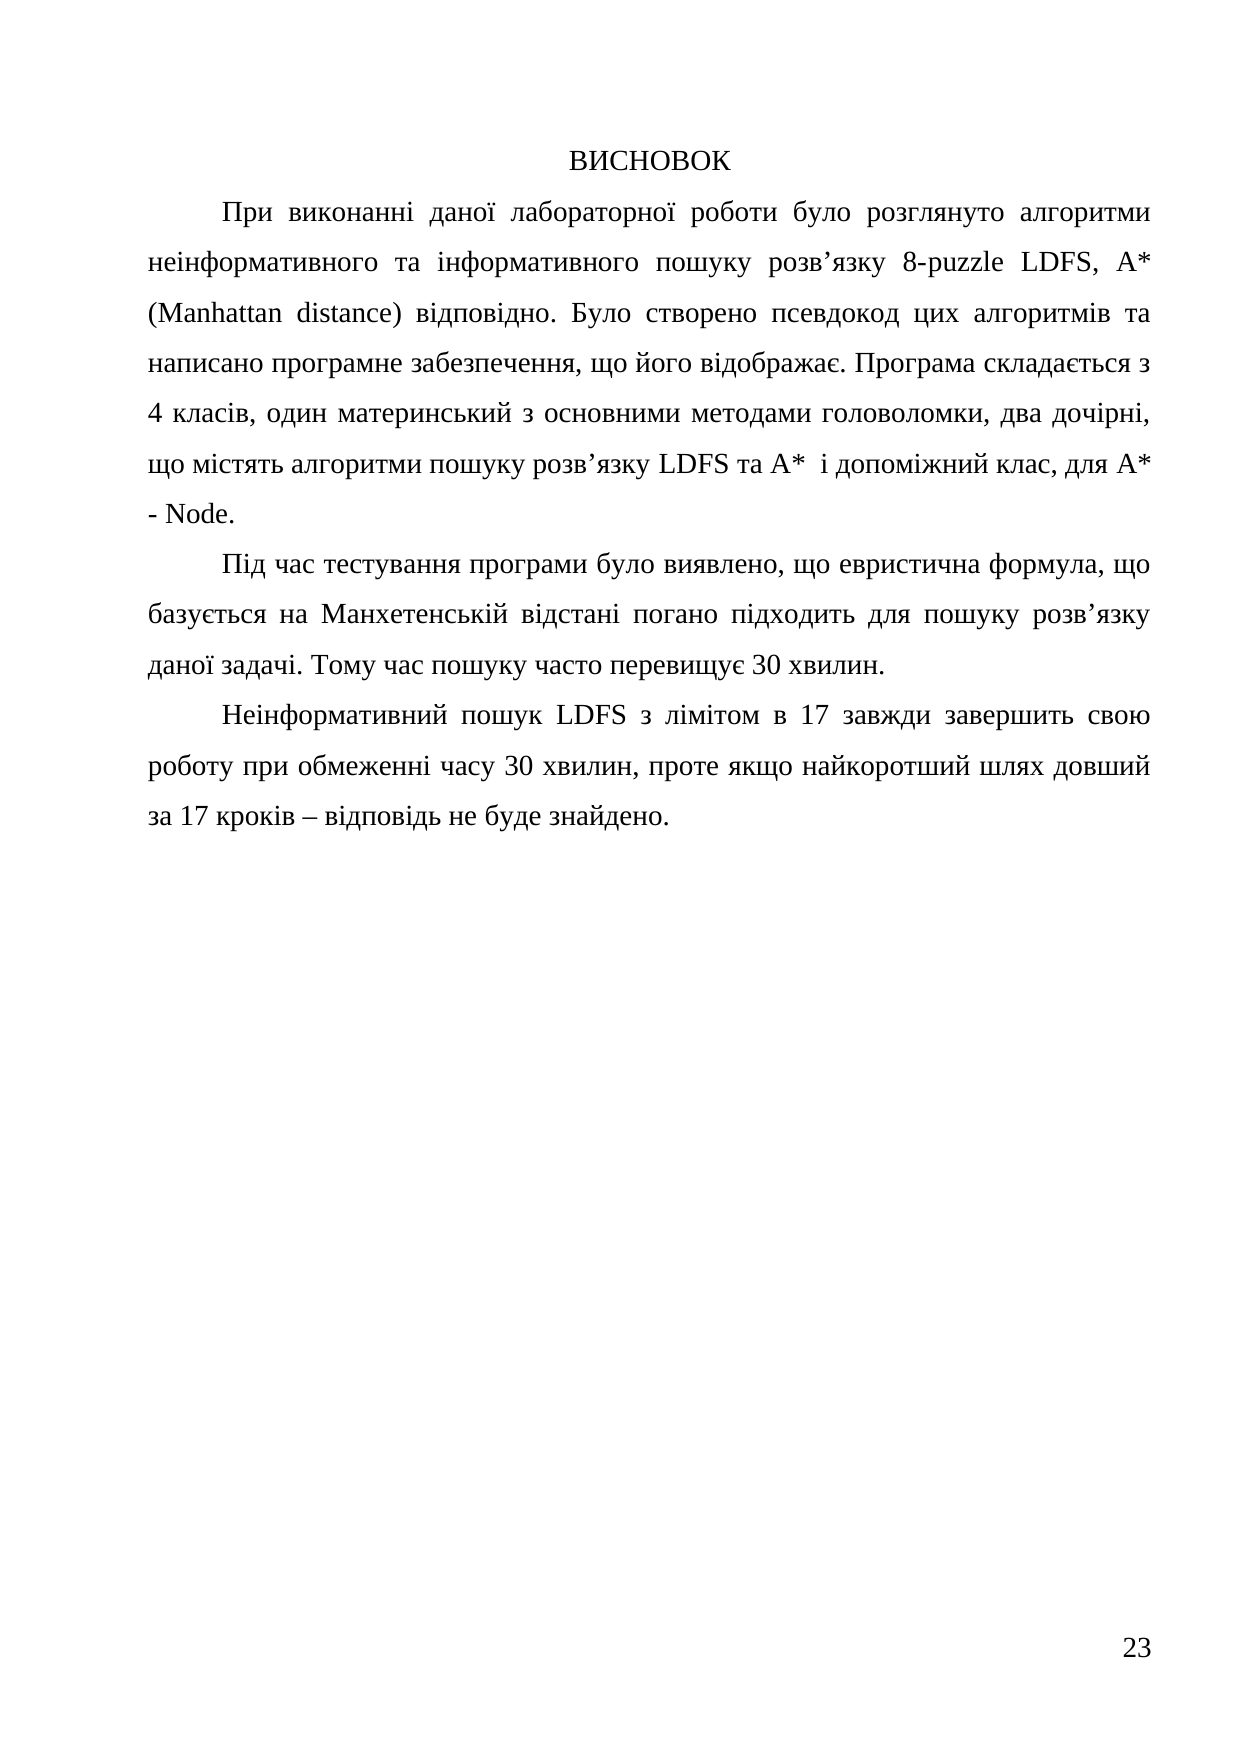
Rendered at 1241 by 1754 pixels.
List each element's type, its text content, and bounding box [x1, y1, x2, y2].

text При виконанні даної лабораторної роботи було розглянуто алгоритми неінформативного та інформативного пошуку розв’язку 8-puzzle LDFS, A* (Manhattan distance) відповідно. Було створено псевдокод цих алгоритмів та написано програмне забезпечення, що його відображає. Програма складається з 4 класів, один материнський з основними методами головоломки, два дочірні, що містять алгоритми пошуку розв’язку LDFS та A* і допоміжний клас, для A* - Node. [148, 194, 1152, 529]
text Висновок [148, 143, 1152, 177]
text Неінформативний пошук LDFS з лімітом в 17 завжди завершить свою роботу при обмеженні часу 30 хвилин, проте якщо найкоротший шлях довший за 17 кроків – відповідь не буде знайдено. [148, 697, 1152, 831]
text Під час тестування програми було виявлено, що евристична формула, що базується на Манхетенській відстані погано підходить для пошуку розв’язку даної задачі. Тому час пошуку часто перевищує 30 хвилин. [148, 546, 1152, 681]
